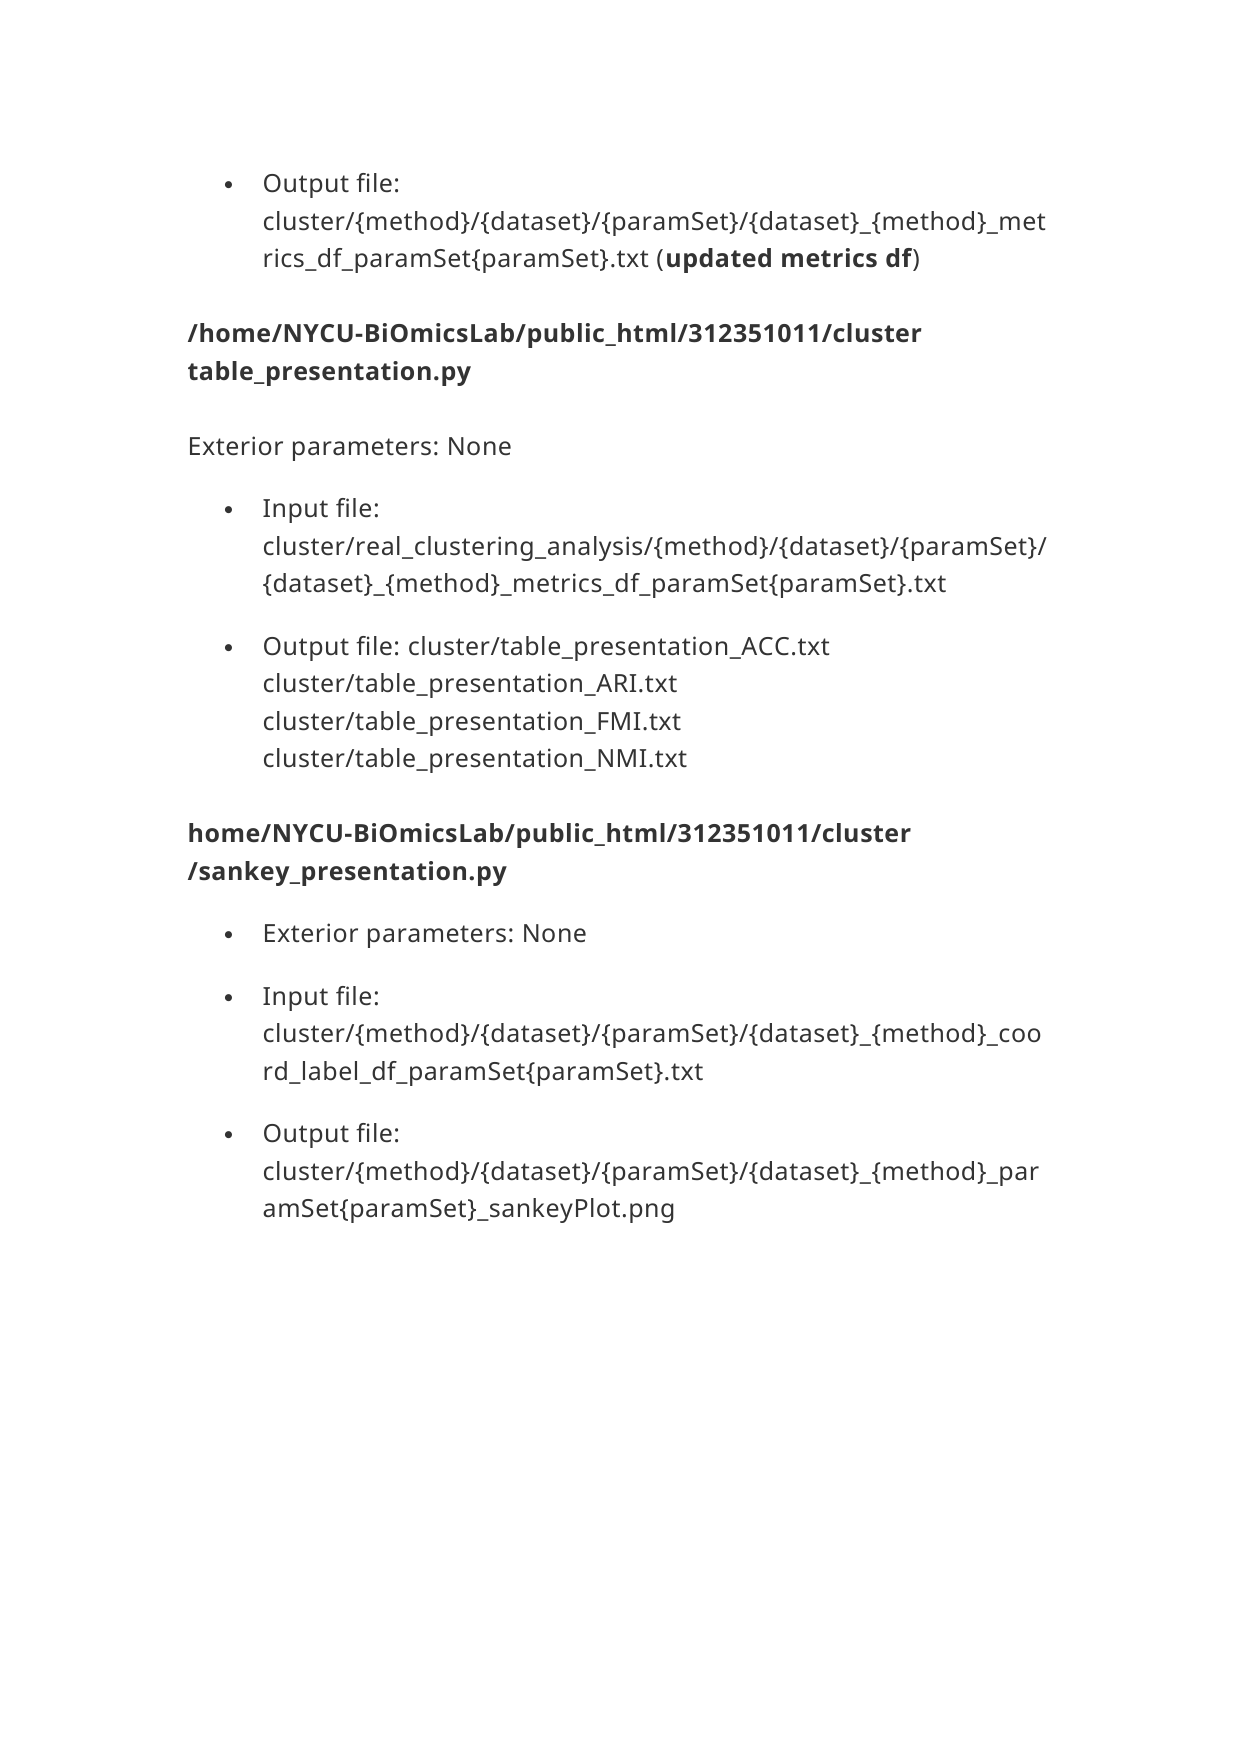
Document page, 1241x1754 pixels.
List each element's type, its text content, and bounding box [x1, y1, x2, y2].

list Exterior parameters: None [225, 914, 1053, 952]
list Output file: cluster/table_presentation_ACC.txt cluster/table_presentation_ARI.txt cluster/table_presentation_FMI.txt cluster/table_presentation_NMI.txt [225, 627, 1053, 777]
text home/NYCU-BiOmicsLab/public_html/312351011/cluster /sankey_presentation.py [187, 814, 1053, 889]
list Input file: cluster/real_clustering_analysis/{method}/{dataset}/{paramSet}/{dataset}_{method}_metrics_df_paramSet{paramSet}.txt [225, 489, 1053, 602]
text Exterior parameters: None [187, 427, 1053, 464]
list Output file: cluster/{method}/{dataset}/{paramSet}/{dataset}_{method}_paramSet{paramSet}_sankeyPlot.png [225, 1114, 1053, 1227]
list Output file: cluster/{method}/{dataset}/{paramSet}/{dataset}_{method}_metrics_df_paramSet{paramSet}.txt (updated metrics df) [225, 164, 1053, 277]
list Input file: cluster/{method}/{dataset}/{paramSet}/{dataset}_{method}_coord_label_df_paramSet{paramSet}.txt [225, 977, 1053, 1089]
text /home/NYCU-BiOmicsLab/public_html/312351011/cluster table_presentation.py [187, 314, 1053, 389]
